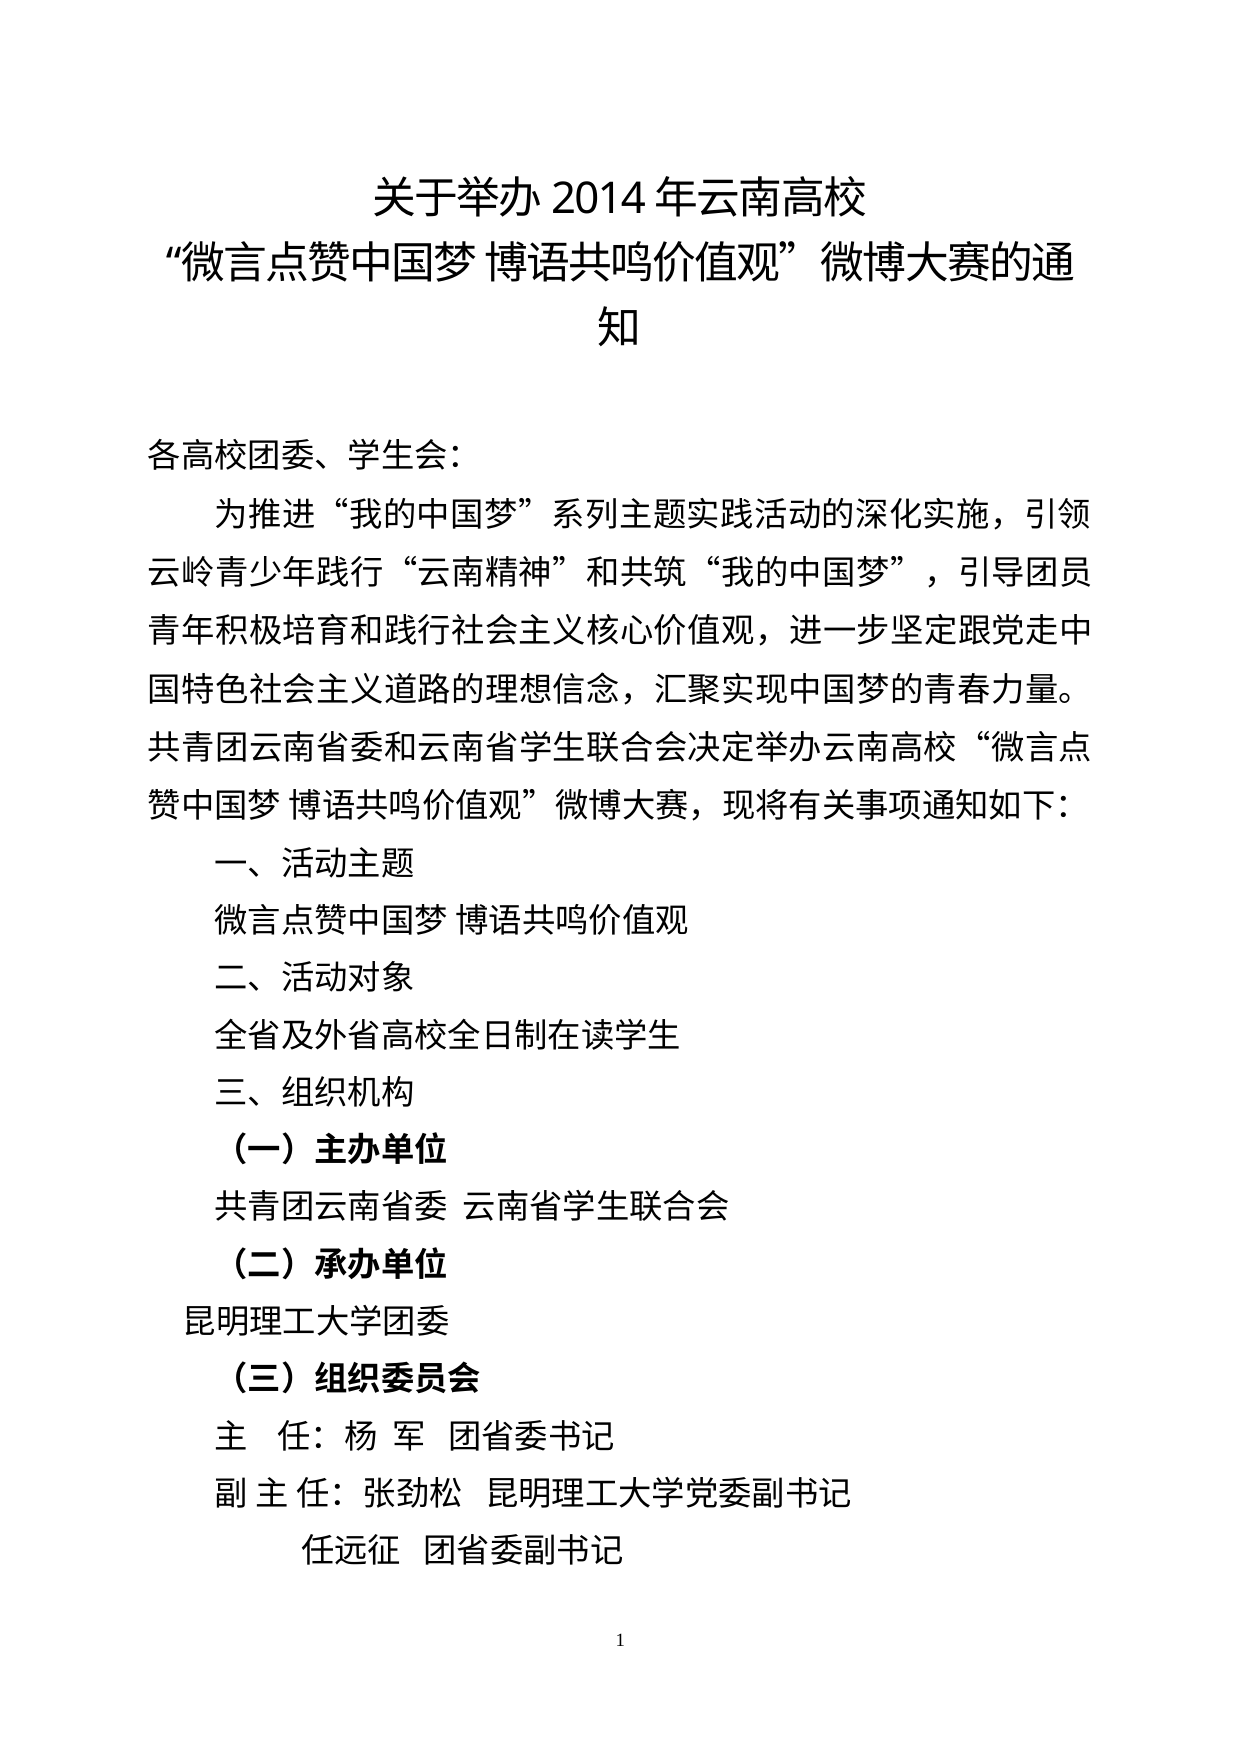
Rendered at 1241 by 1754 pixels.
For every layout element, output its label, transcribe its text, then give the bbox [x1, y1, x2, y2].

text 昆明理工大学团委 [148, 1288, 1092, 1345]
text （一）主办单位 [148, 1116, 1092, 1173]
text 副 主 任：张劲松 昆明理工大学党委副书记 [148, 1459, 1092, 1517]
text 关于举办2014年云南高校 [148, 162, 1092, 227]
text 二、活动对象 [148, 944, 1092, 1001]
text 全省及外省高校全日制在读学生 [148, 1001, 1092, 1058]
text 主 任：杨 军 团省委书记 [148, 1402, 1092, 1459]
text 共青团云南省委 云南省学生联合会 [148, 1173, 1092, 1230]
text （三）组织委员会 [148, 1345, 1092, 1402]
text （二）承办单位 [148, 1230, 1092, 1288]
text 任远征 团省委副书记 [148, 1517, 1092, 1574]
text 为推进“我的中国梦”系列主题实践活动的深化实施，引领云岭青少年践行“云南精神”和共筑“我的中国梦”，引导团员青年积极培育和践行社会主义核心价值观，进一步坚定跟党走中国特色社会主义道路的理想信念，汇聚实现中国梦的青春力量。共青团云南省委和云南省学生联合会决定举办云南高校“微言点赞中国梦 博语共鸣价值观”微博大赛，现将有关事项通知如下： [148, 479, 1092, 829]
text 各高校团委、学生会： [148, 422, 1092, 479]
text 一、活动主题 [148, 829, 1092, 887]
text 三、组织机构 [148, 1058, 1092, 1116]
text “微言点赞中国梦 博语共鸣价值观”微博大赛的通知 [148, 227, 1092, 357]
text 微言点赞中国梦 博语共鸣价值观 [148, 887, 1092, 944]
